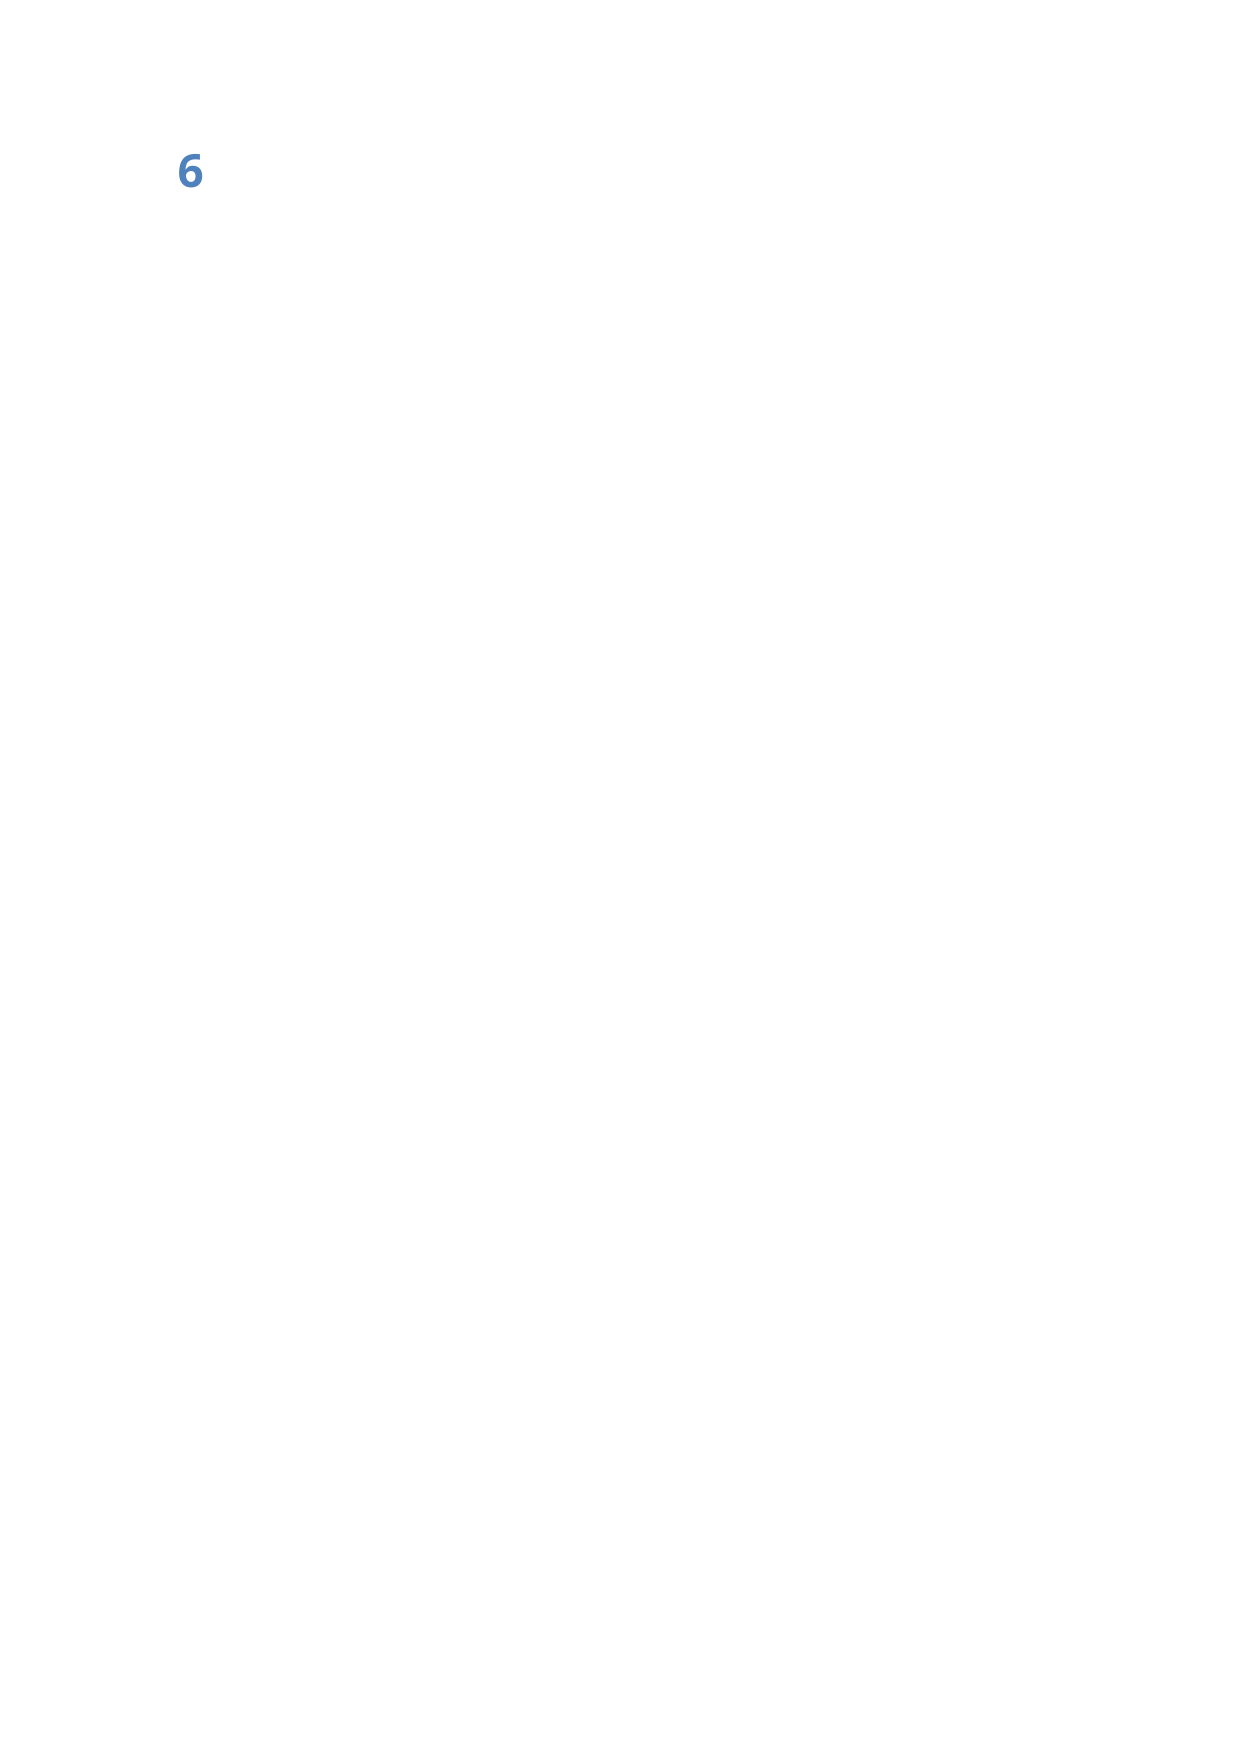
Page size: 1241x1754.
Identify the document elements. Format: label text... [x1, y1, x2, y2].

subtitle 6 [177, 139, 1152, 201]
